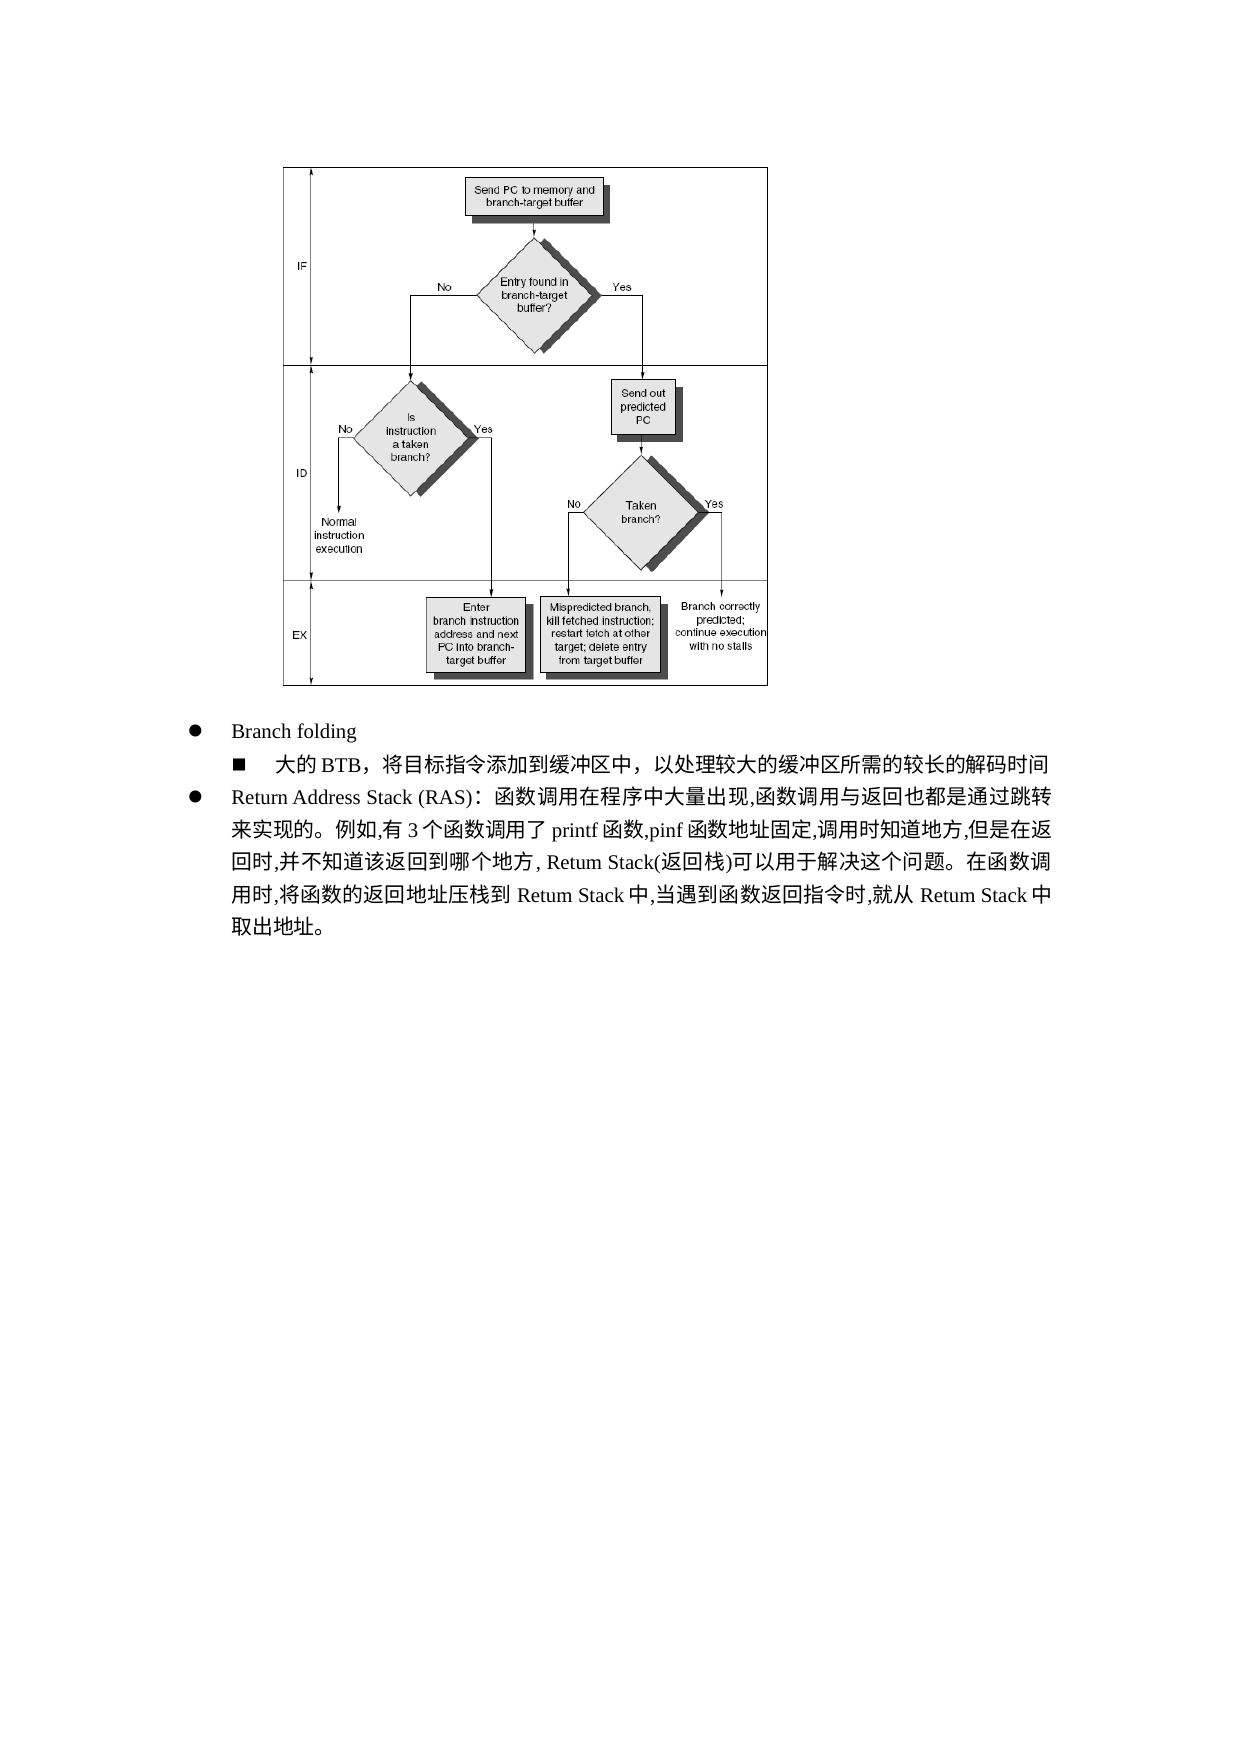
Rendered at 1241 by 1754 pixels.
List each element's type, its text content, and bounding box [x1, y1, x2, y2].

list Return Address Stack (RAS)：函数调用在程序中大量出现,函数调用与返回也都是通过跳转来实现的。例如,有3个函数调用了printf函数,pinf函数地址固定,调用时知道地方,但是在返回时,并不知道该返回到哪个地方, Retum Stack(返回栈)可以用于解决这个问题。在函数调用时,将函数的返回地址压栈到 Retum Stack中,当遇到函数返回指令时,就从 Retum Stack中取出地址。 [187, 779, 1053, 942]
list Branch folding [187, 714, 1053, 747]
list 大的BTB，将目标指令添加到缓冲区中，以处理较大的缓冲区所需的较长的解码时间 [231, 747, 1053, 779]
picture [275, 162, 774, 688]
